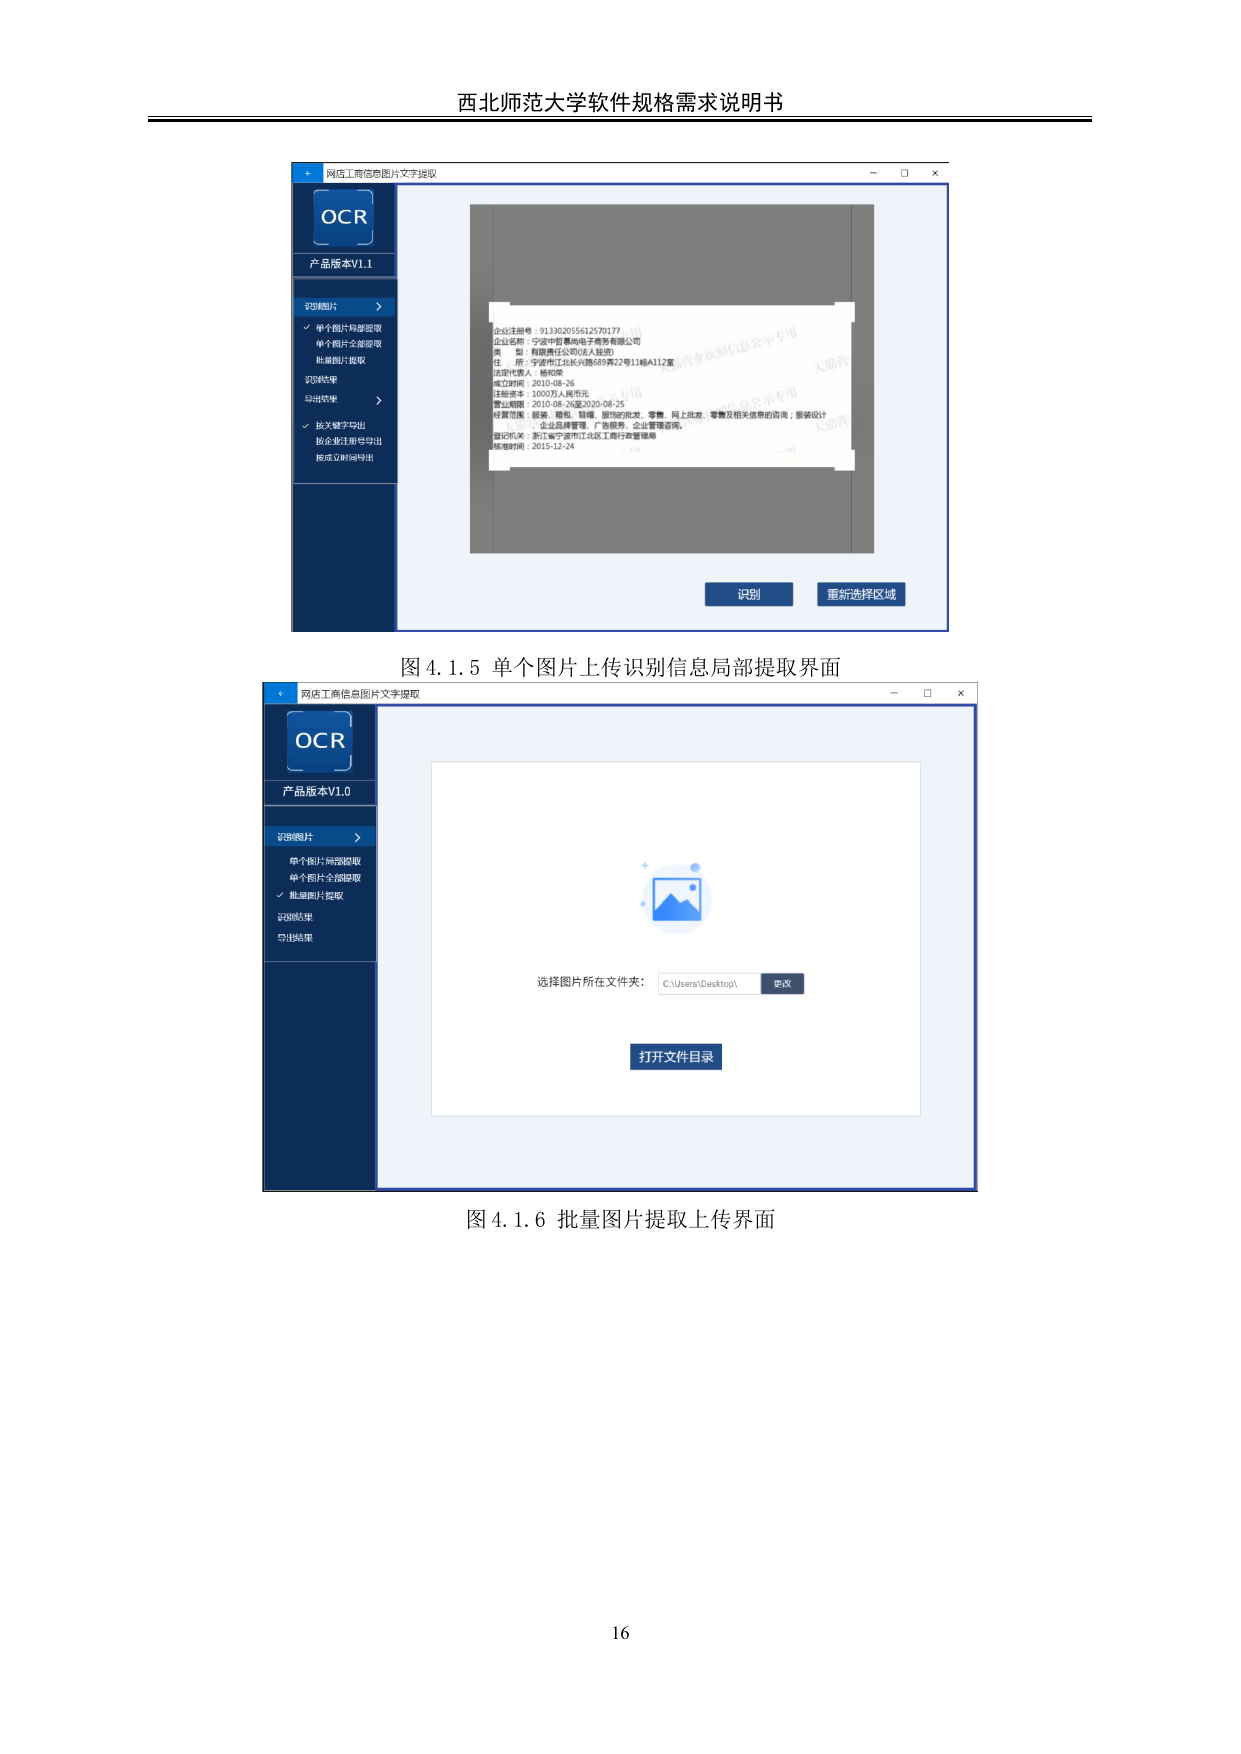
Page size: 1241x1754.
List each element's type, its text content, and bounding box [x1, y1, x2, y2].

picture [291, 162, 949, 632]
picture [262, 682, 978, 1192]
text 图4.1.6 批量图片提取上传界面 [148, 1202, 1092, 1234]
text 图4.1.5 单个图片上传识别信息局部提取界面 [148, 649, 1092, 682]
